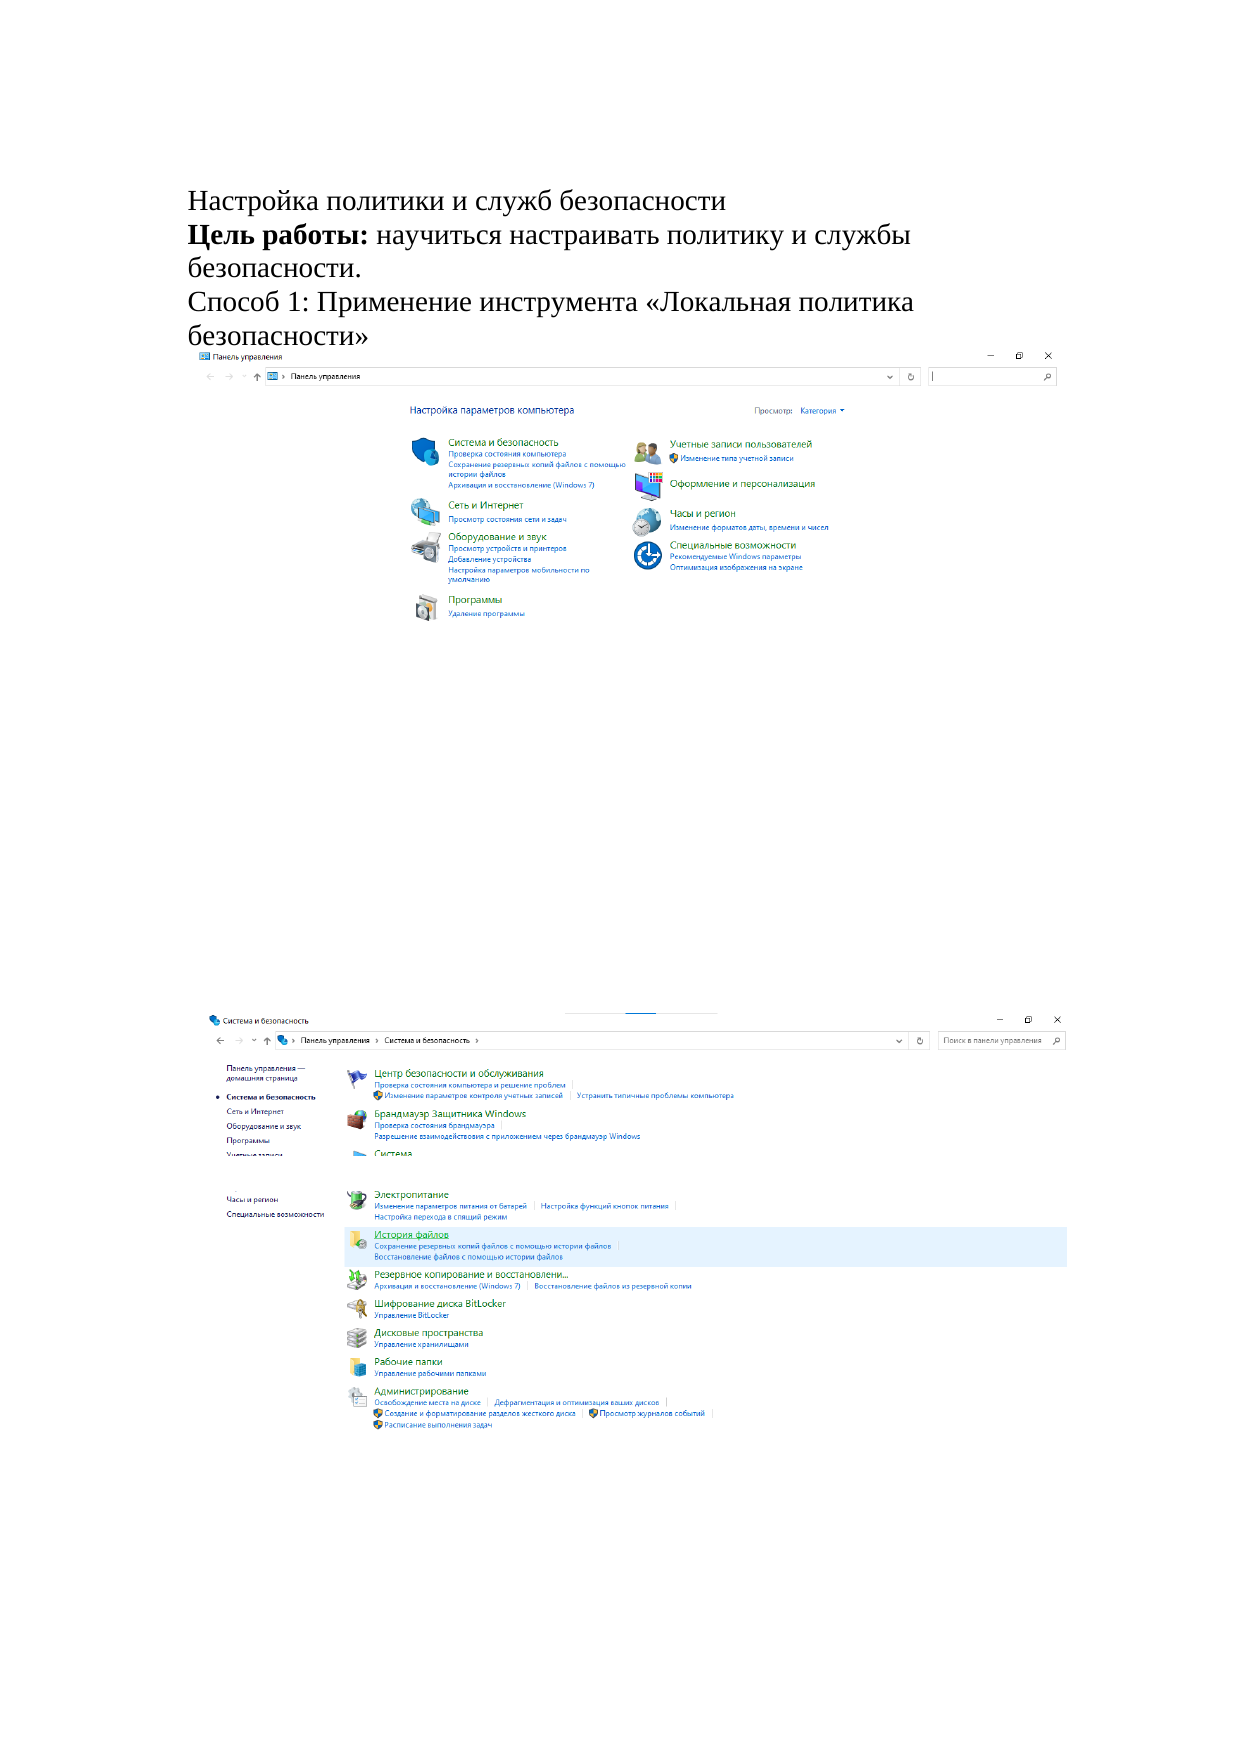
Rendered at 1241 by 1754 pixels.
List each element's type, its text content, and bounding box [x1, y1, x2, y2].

picture [208, 1013, 1070, 1456]
text Цель работы: научиться настраивать политику и службы безопасности. [187, 217, 1053, 284]
text Настройка политики и служб безопасности [187, 183, 1053, 217]
picture [198, 349, 1064, 814]
text Способ 1: Применение инструмента «Локальная политика безопасности» [187, 284, 1053, 351]
